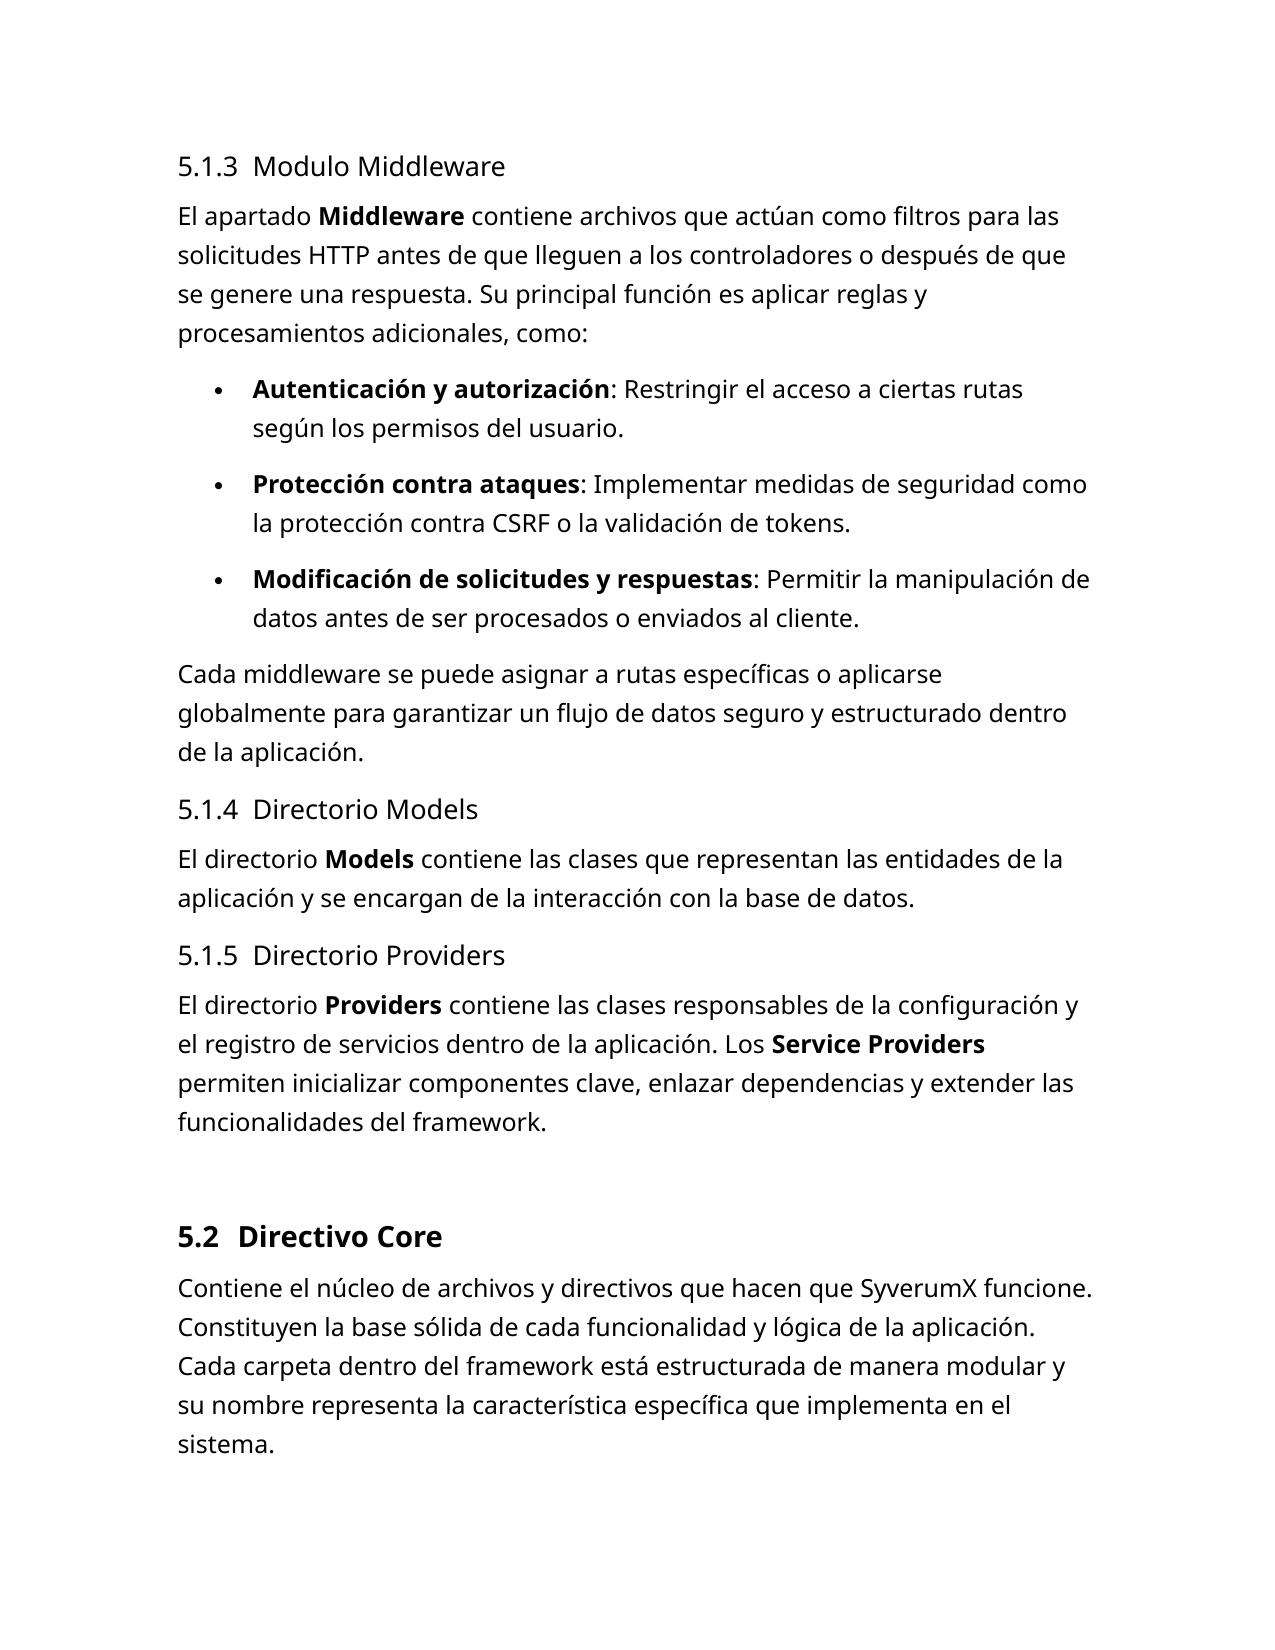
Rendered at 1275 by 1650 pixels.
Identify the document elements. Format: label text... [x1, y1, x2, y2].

text El directorio Models contiene las clases que representan las entidades de la aplicación y se encargan de la interacción con la base de datos. [177, 842, 1098, 915]
text El apartado Middleware contiene archivos que actúan como filtros para las solicitudes HTTP antes de que lleguen a los controladores o después de que se genere una respuesta. Su principal función es aplicar reglas y procesamientos adicionales, como: [177, 198, 1098, 350]
subtitle Directorio Models [177, 791, 1098, 828]
subtitle Directivo Core [177, 1216, 1098, 1256]
text El directorio Providers contiene las clases responsables de la configuración y el registro de servicios dentro de la aplicación. Los Service Providers permiten inicializar componentes clave, enlazar dependencias y extender las funcionalidades del framework. [177, 987, 1098, 1139]
list Autenticación y autorización: Restringir el acceso a ciertas rutas según los permisos del usuario. [215, 372, 1098, 445]
text Cada middleware se puede asignar a rutas específicas o aplicarse globalmente para garantizar un flujo de datos seguro y estructurado dentro de la aplicación. [177, 657, 1098, 769]
list Protección contra ataques: Implementar medidas de seguridad como la protección contra CSRF o la validación de tokens. [215, 467, 1098, 540]
list Modificación de solicitudes y respuestas: Permitir la manipulación de datos antes de ser procesados o enviados al cliente. [215, 562, 1098, 635]
subtitle Directorio Providers [177, 937, 1098, 973]
subtitle Modulo Middleware [177, 148, 1098, 184]
text Contiene el núcleo de archivos y directivos que hacen que SyverumX funcione. Constituyen la base sólida de cada funcionalidad y lógica de la aplicación. Cada carpeta dentro del framework está estructurada de manera modular y su nombre representa la característica específica que implementa en el sistema. [177, 1270, 1098, 1461]
